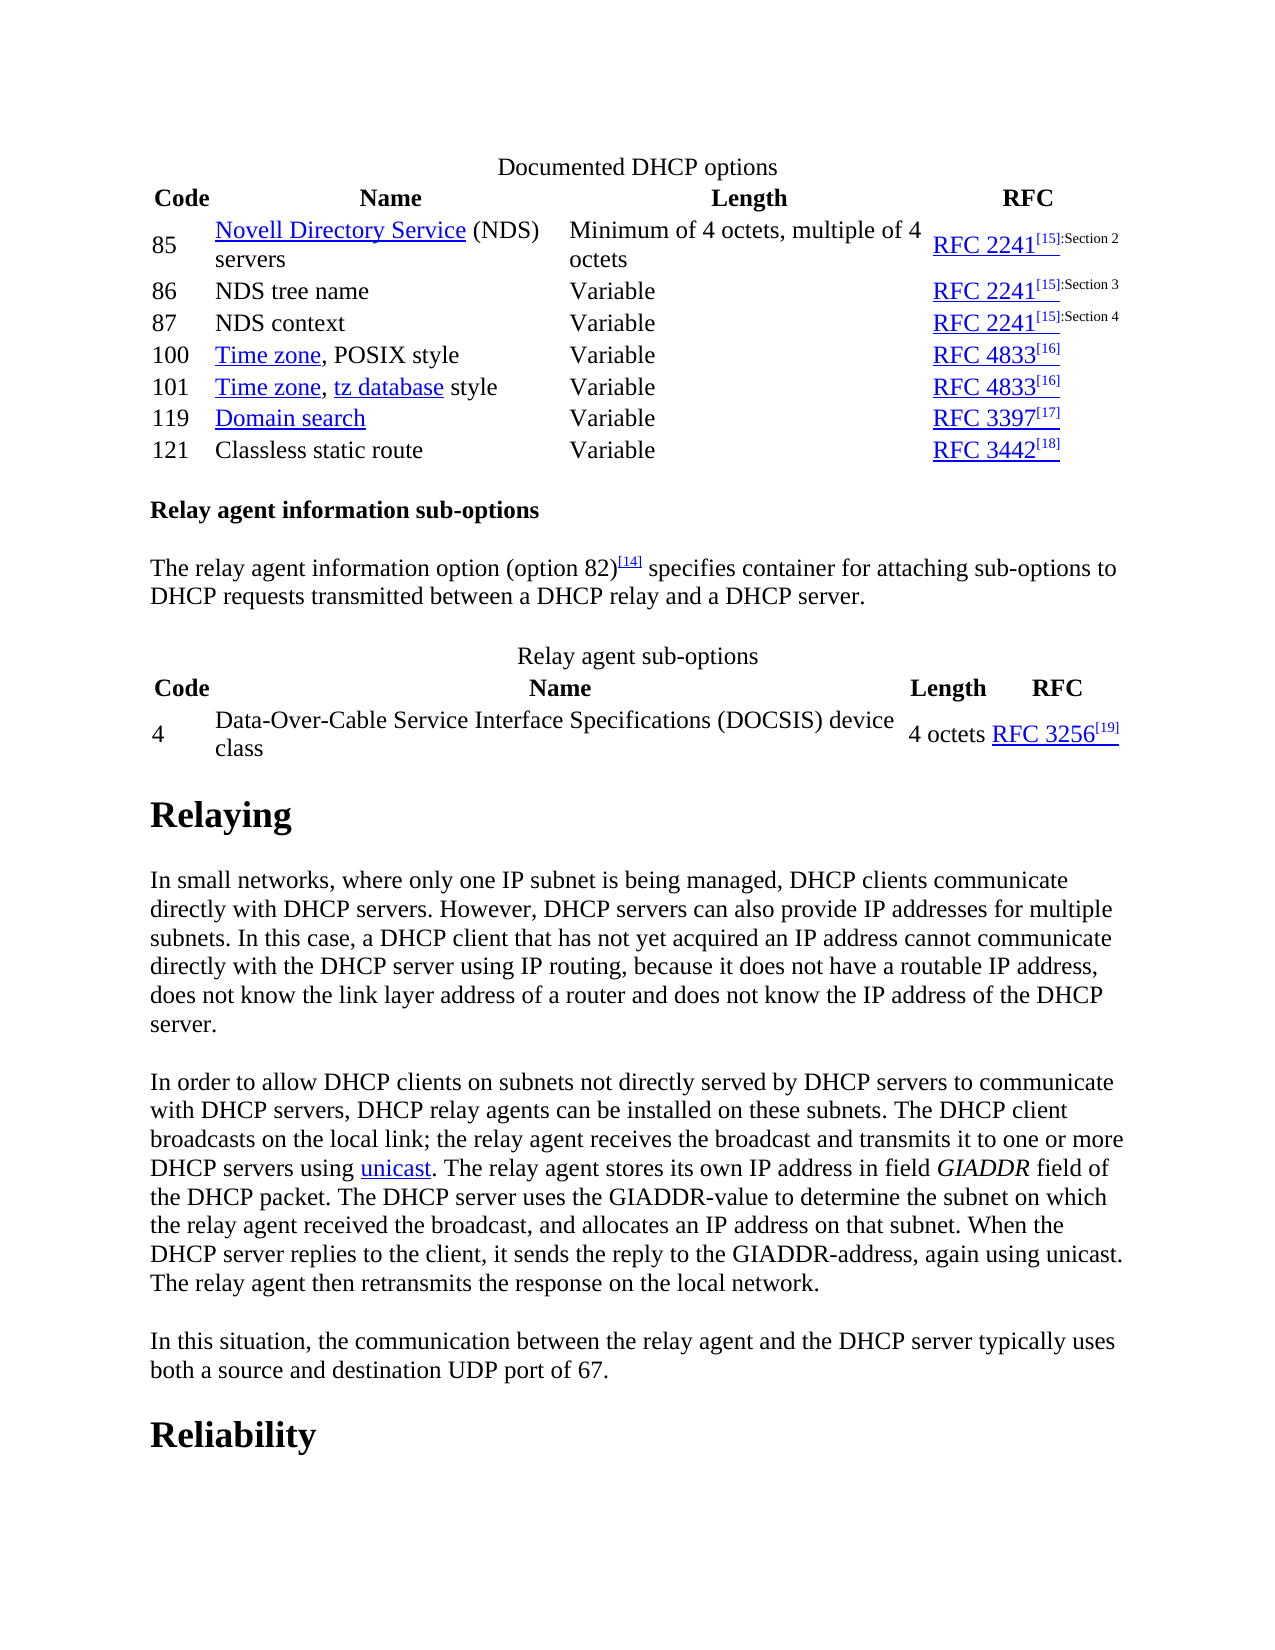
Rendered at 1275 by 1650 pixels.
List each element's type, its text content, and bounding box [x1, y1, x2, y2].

table_cell Variable [568, 370, 931, 402]
text In order to allow DHCP clients on subnets not directly served by DHCP servers to communicate with DHCP servers, DHCP relay agents can be installed on these subnets. The DHCP client broadcasts on the local link; the relay agent receives the broadcast and transmits it to one or more DHCP servers using unicast. The relay agent stores its own IP address in field GIADDR field of the DHCP packet. The DHCP server uses the GIADDR-value to determine the subnet on which the relay agent received the broadcast, and allocates an IP address on that subnet. When the DHCP server replies to the client, it sends the reply to the GIADDR-address, again using unicast. The relay agent then retransmits the response on the local network. [150, 1067, 1125, 1297]
table_cell Variable [568, 306, 931, 338]
table_cell 101 [150, 370, 213, 402]
table_cell RFC 2241[15]:Section 2 [931, 214, 1125, 274]
table_header Documented DHCP options [150, 150, 1125, 182]
text Relay agent information sub-options [150, 495, 1125, 523]
table_cell 87 [150, 306, 213, 338]
table_cell Novell Directory Service (NDS) servers [214, 214, 568, 274]
text In this situation, the communication between the relay agent and the DHCP server typically uses both a source and destination UDP port of 67. [150, 1326, 1125, 1383]
table_cell RFC 3256[19] [990, 703, 1125, 764]
table_cell Length [907, 671, 990, 703]
table_cell Name [214, 671, 907, 703]
table_cell 4 [150, 703, 213, 764]
table_cell Code [150, 182, 213, 214]
table_cell Minimum of 4 octets, multiple of 4 octets [568, 214, 931, 274]
table_cell RFC 2241[15]:Section 3 [931, 274, 1125, 306]
table_cell Name [214, 182, 568, 214]
table_cell NDS context [214, 306, 568, 338]
table_cell Variable [568, 338, 931, 370]
table_cell Time zone, tz database style [214, 370, 568, 402]
table_cell RFC [990, 671, 1125, 703]
table_cell 119 [150, 402, 213, 434]
table_cell Variable [568, 434, 931, 466]
table_cell NDS tree name [214, 274, 568, 306]
table_cell RFC [931, 182, 1125, 214]
table_cell Domain search [214, 402, 568, 434]
table_cell RFC 3397[17] [931, 402, 1125, 434]
table_cell 85 [150, 214, 213, 274]
table_cell RFC 4833[16] [931, 370, 1125, 402]
table_cell Length [568, 182, 931, 214]
table_cell 100 [150, 338, 213, 370]
table_cell 4 octets [907, 703, 990, 764]
table_header Relay agent sub-options [150, 639, 1125, 671]
table_cell Data-Over-Cable Service Interface Specifications (DOCSIS) device class [214, 703, 907, 764]
table_cell 86 [150, 274, 213, 306]
table_cell Classless static route [214, 434, 568, 466]
text Relaying [150, 793, 1125, 836]
table_cell Variable [568, 274, 931, 306]
text The relay agent information option (option 82)[14] specifies container for attaching sub-options to DHCP requests transmitted between a DHCP relay and a DHCP server. [150, 553, 1125, 610]
table_cell RFC 3442[18] [931, 434, 1125, 466]
table_cell 121 [150, 434, 213, 466]
table_cell Time zone, POSIX style [214, 338, 568, 370]
text In small networks, where only one IP subnet is being managed, DHCP clients communicate directly with DHCP servers. However, DHCP servers can also provide IP addresses for multiple subnets. In this case, a DHCP client that has not yet acquired an IP address cannot communicate directly with the DHCP server using IP routing, because it does not have a routable IP address, does not know the link layer address of a router and does not know the IP address of the DHCP server. [150, 865, 1125, 1038]
table_cell Code [150, 671, 213, 703]
table_cell Variable [568, 402, 931, 434]
text Reliability [150, 1413, 1125, 1456]
table_cell RFC 2241[15]:Section 4 [931, 306, 1125, 338]
table_cell RFC 4833[16] [931, 338, 1125, 370]
